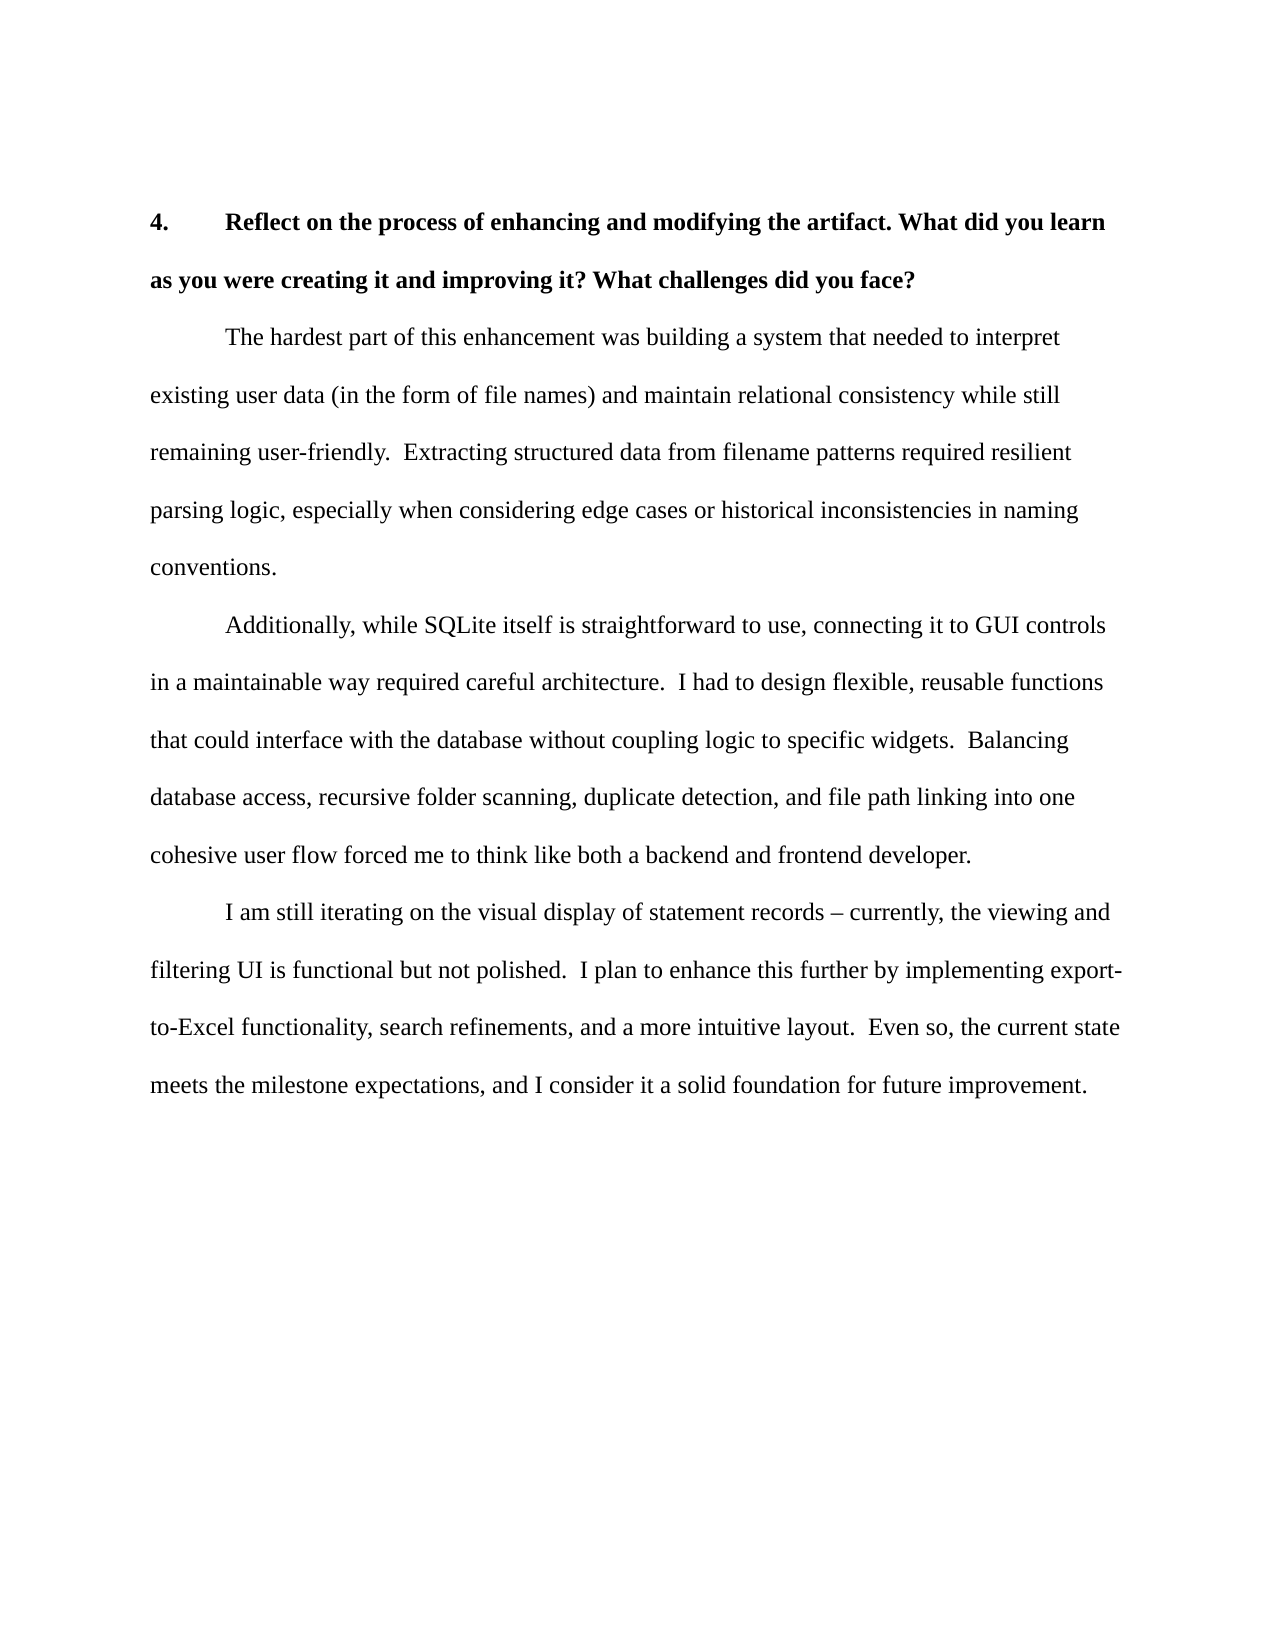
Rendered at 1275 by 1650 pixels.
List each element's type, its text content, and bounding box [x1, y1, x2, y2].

text Additionally, while SQLite itself is straightforward to use, connecting it to GUI controls in a maintainable way required careful architecture. I had to design flexible, reusable functions that could interface with the database without coupling logic to specific widgets. Balancing database access, recursive folder scanning, duplicate detection, and file path linking into one cohesive user flow forced me to think like both a backend and frontend developer. [150, 610, 1125, 869]
text I am still iterating on the visual display of statement records – currently, the viewing and filtering UI is functional but not polished. I plan to enhance this further by implementing export-to-Excel functionality, search refinements, and a more intuitive layout. Even so, the current state meets the milestone expectations, and I consider it a solid foundation for future improvement. [150, 897, 1125, 1099]
text The hardest part of this enhancement was building a system that needed to interpret existing user data (in the form of file names) and maintain relational consistency while still remaining user-friendly. Extracting structured data from filename patterns required resilient parsing logic, especially when considering edge cases or historical inconsistencies in naming conventions. [150, 322, 1125, 581]
list Reflect on the process of enhancing and modifying the artifact. What did you learn as you were creating it and improving it? What challenges did you face? [150, 207, 1125, 294]
